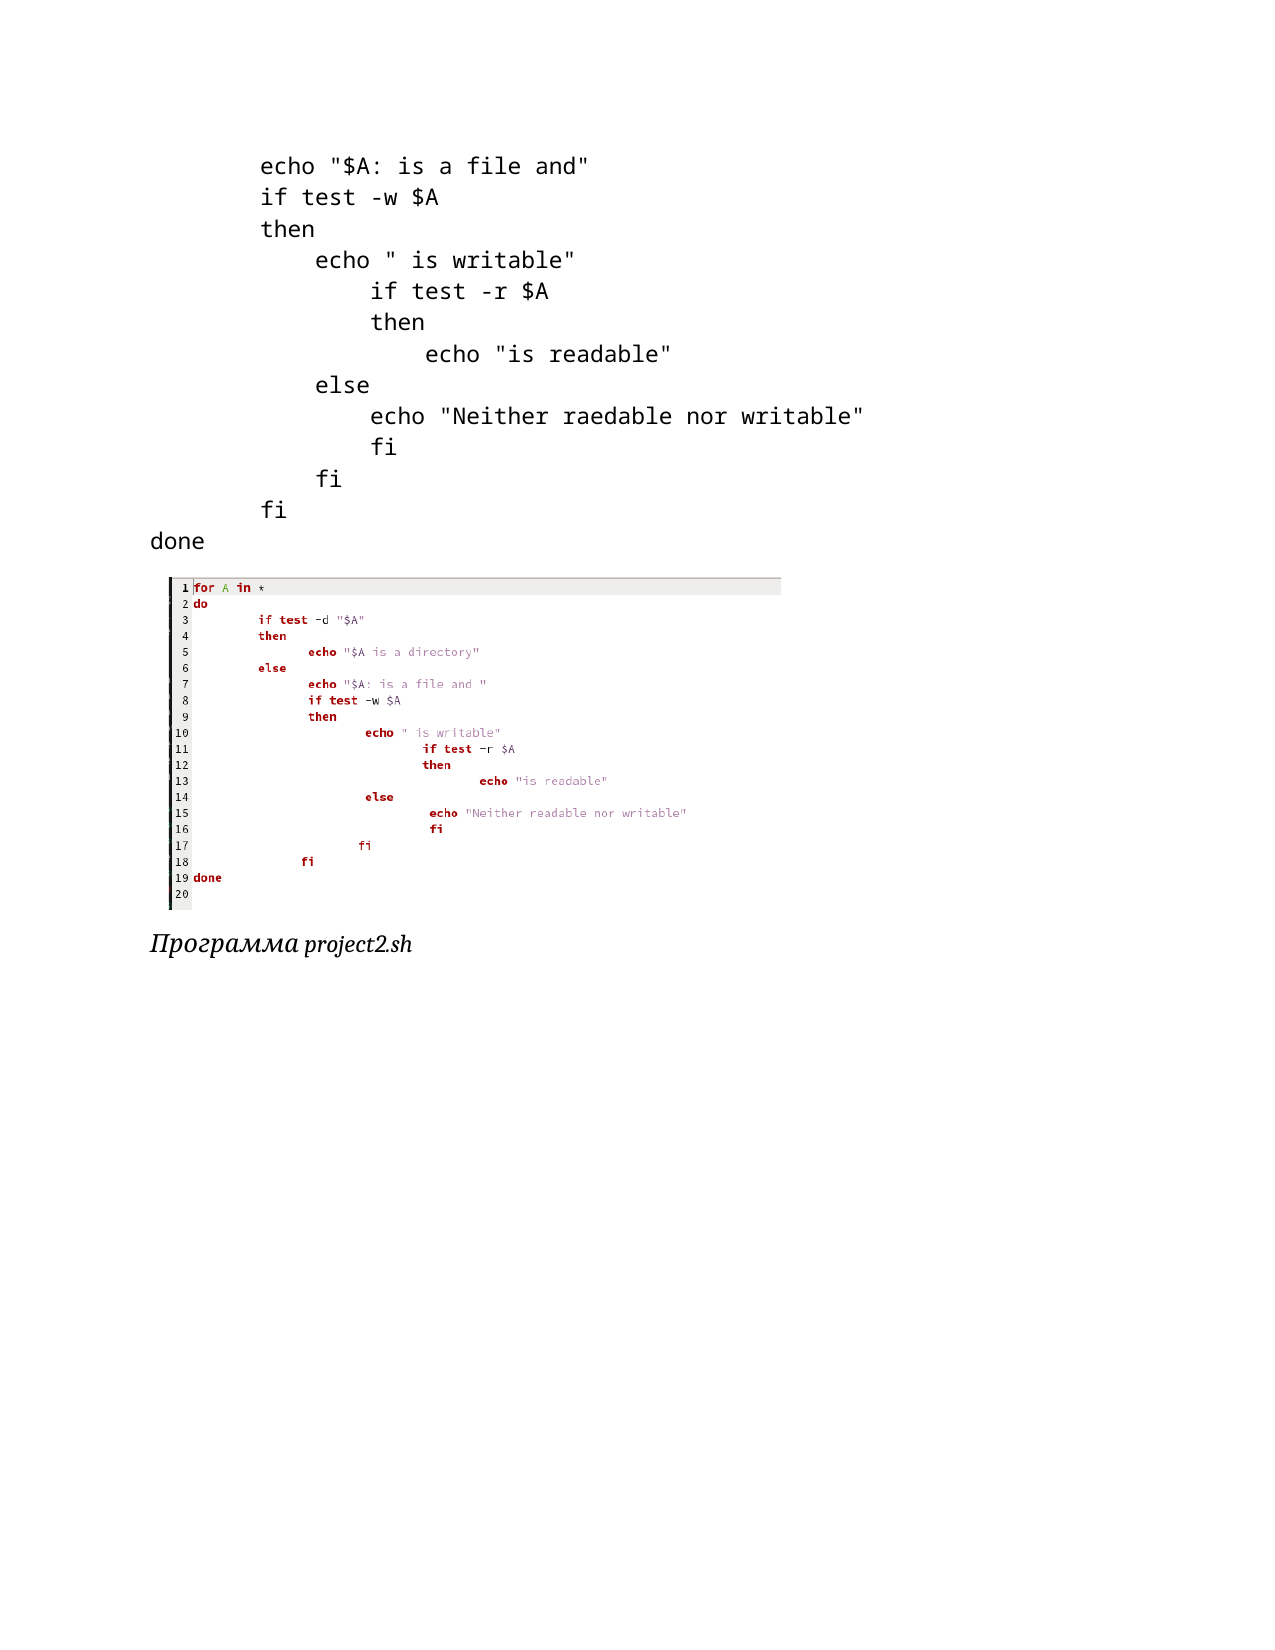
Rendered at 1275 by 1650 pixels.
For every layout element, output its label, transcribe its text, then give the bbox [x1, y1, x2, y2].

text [150, 150, 1125, 556]
picture [168, 577, 782, 910]
text Программа project2.sh [150, 930, 1125, 959]
